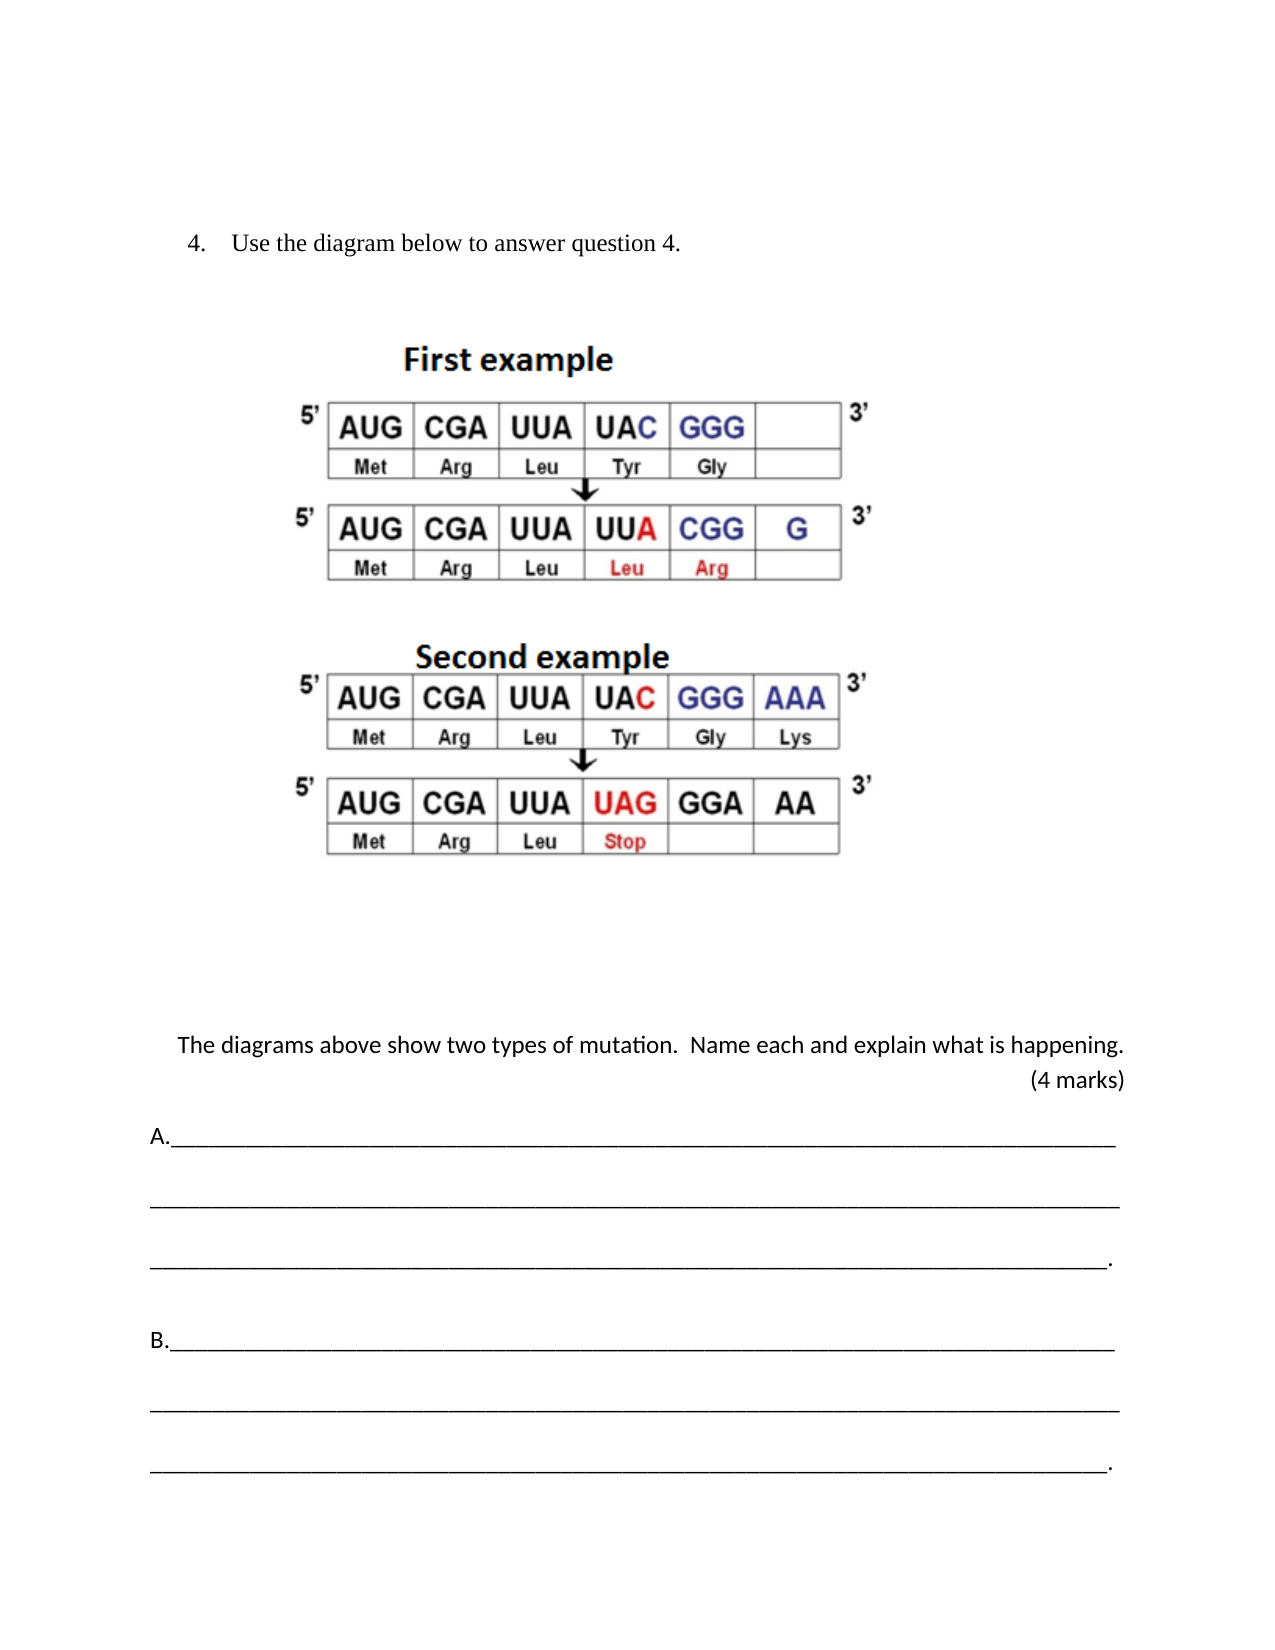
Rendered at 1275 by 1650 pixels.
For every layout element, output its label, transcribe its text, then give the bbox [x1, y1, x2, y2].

picture [150, 282, 1019, 1005]
text The diagrams above show two types of mutation. Name each and explain what is happening. (4 marks) [150, 1029, 1125, 1095]
list Use the diagram below to answer question 4. [187, 228, 1125, 257]
text A._______________________________________________________________________________________________________________________________________________________________________________________________________________________________________. [150, 1120, 1125, 1273]
text B._______________________________________________________________________________________________________________________________________________________________________________________________________________________________________. [150, 1324, 1125, 1477]
